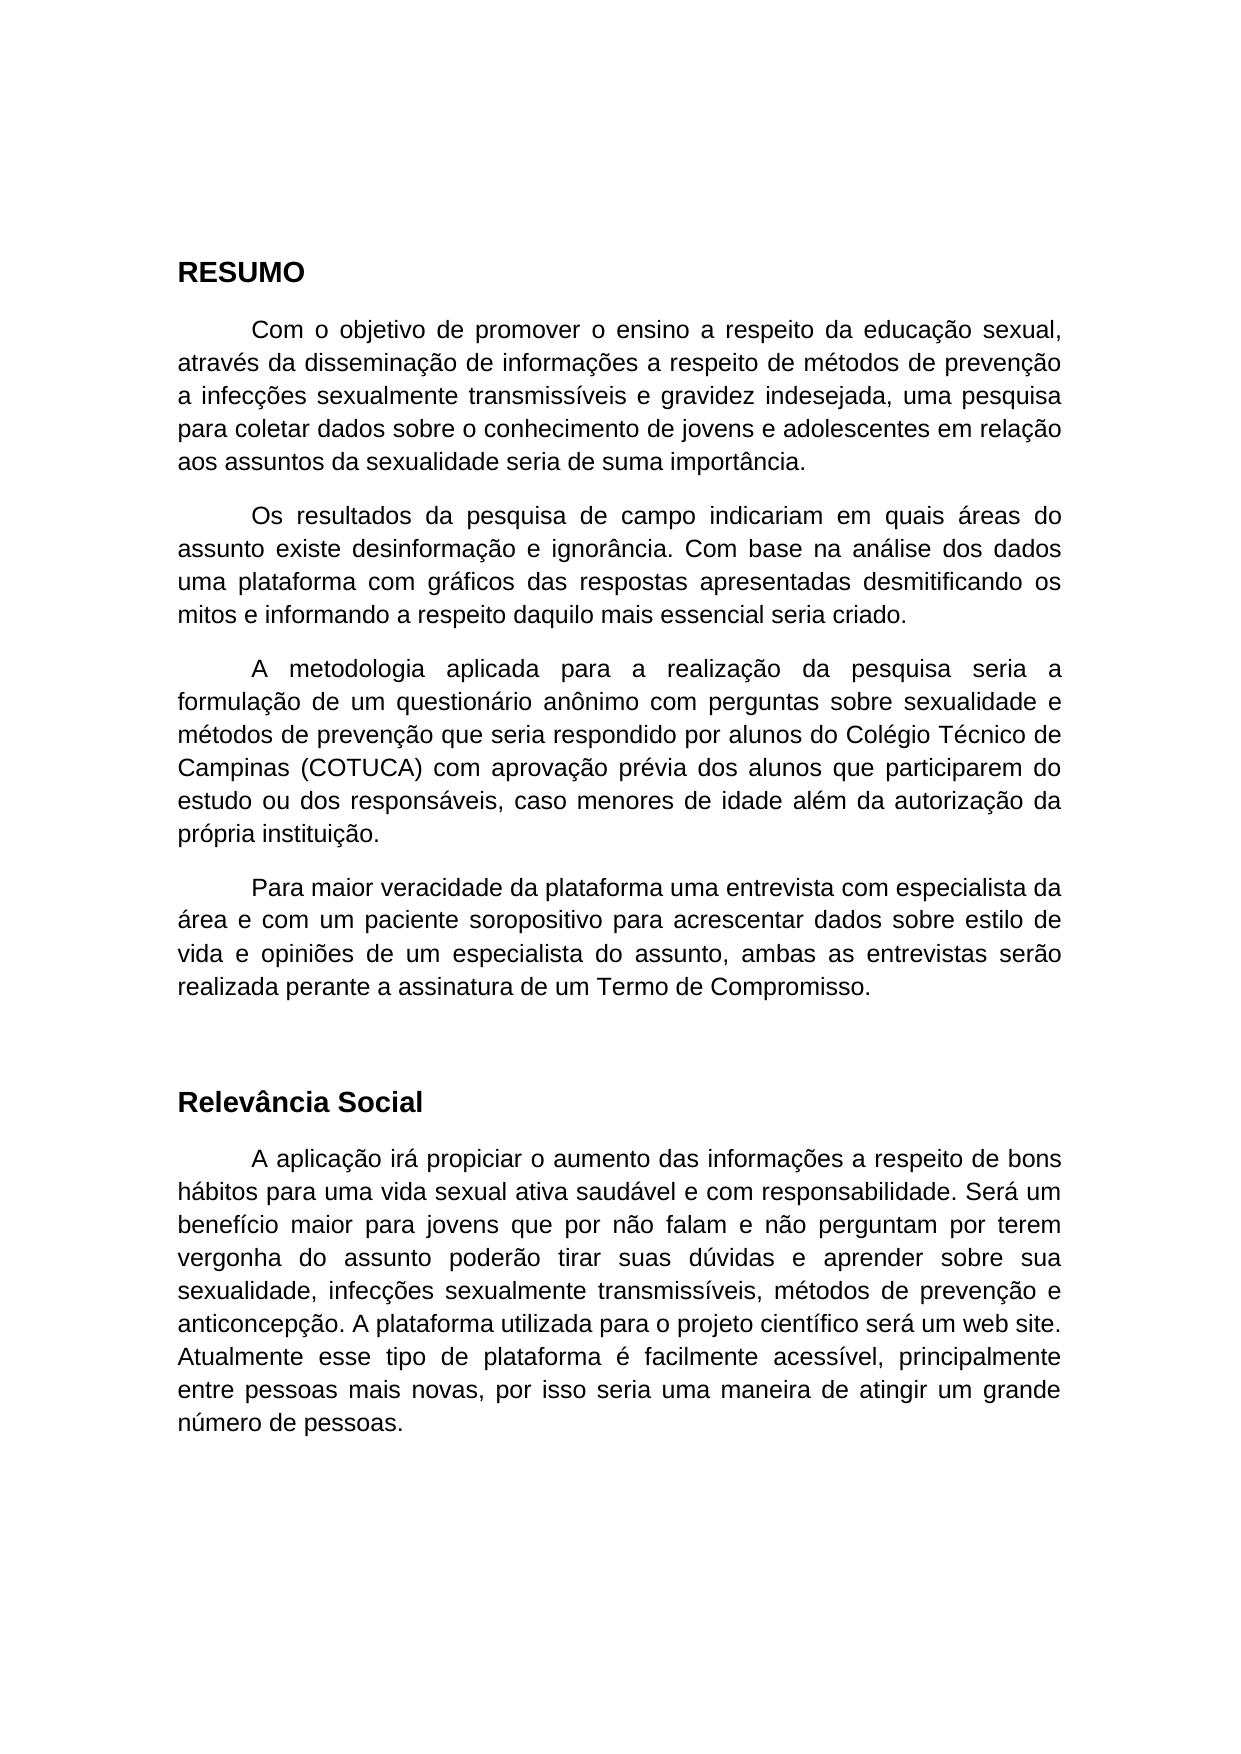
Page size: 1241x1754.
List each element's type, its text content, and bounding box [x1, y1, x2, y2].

text RESUMO [177, 255, 1063, 289]
text Os resultados da pesquisa de campo indicariam em quais áreas do assunto existe desinformação e ignorância. Com base na análise dos dados uma plataforma com gráficos das respostas apresentadas desmitificando os mitos e informando a respeito daquilo mais essencial seria criado. [177, 501, 1063, 628]
text A metodologia aplicada para a realização da pesquisa seria a formulação de um questionário anônimo com perguntas sobre sexualidade e métodos de prevenção que seria respondido por alunos do Colégio Técnico de Campinas (COTUCA) com aprovação prévia dos alunos que participarem do estudo ou dos responsáveis, caso menores de idade além da autorização da própria instituição. [177, 653, 1063, 847]
text Com o objetivo de promover o ensino a respeito da educação sexual, através da disseminação de informações a respeito de métodos de prevenção a infecções sexualmente transmissíveis e gravidez indesejada, uma pesquisa para coletar dados sobre o conhecimento de jovens e adolescentes em relação aos assuntos da sexualidade seria de suma importância. [177, 315, 1063, 476]
text A aplicação irá propiciar o aumento das informações a respeito de bons hábitos para uma vida sexual ativa saudável e com responsabilidade. Será um benefício maior para jovens que por não falam e não perguntam por terem vergonha do assunto poderão tirar suas dúvidas e aprender sobre sua sexualidade, infecções sexualmente transmissíveis, métodos de prevenção e anticoncepção. A plataforma utilizada para o projeto científico será um web site. Atualmente esse tipo de plataforma é facilmente acessível, principalmente entre pessoas mais novas, por isso seria uma maneira de atingir um grande número de pessoas. [177, 1144, 1063, 1437]
text Para maior veracidade da plataforma uma entrevista com especialista da área e com um paciente soropositivo para acrescentar dados sobre estilo de vida e opiniões de um especialista do assunto, ambas as entrevistas serão realizada perante a assinatura de um Termo de Compromisso. [177, 872, 1063, 1000]
text Relevância Social [177, 1085, 1063, 1118]
